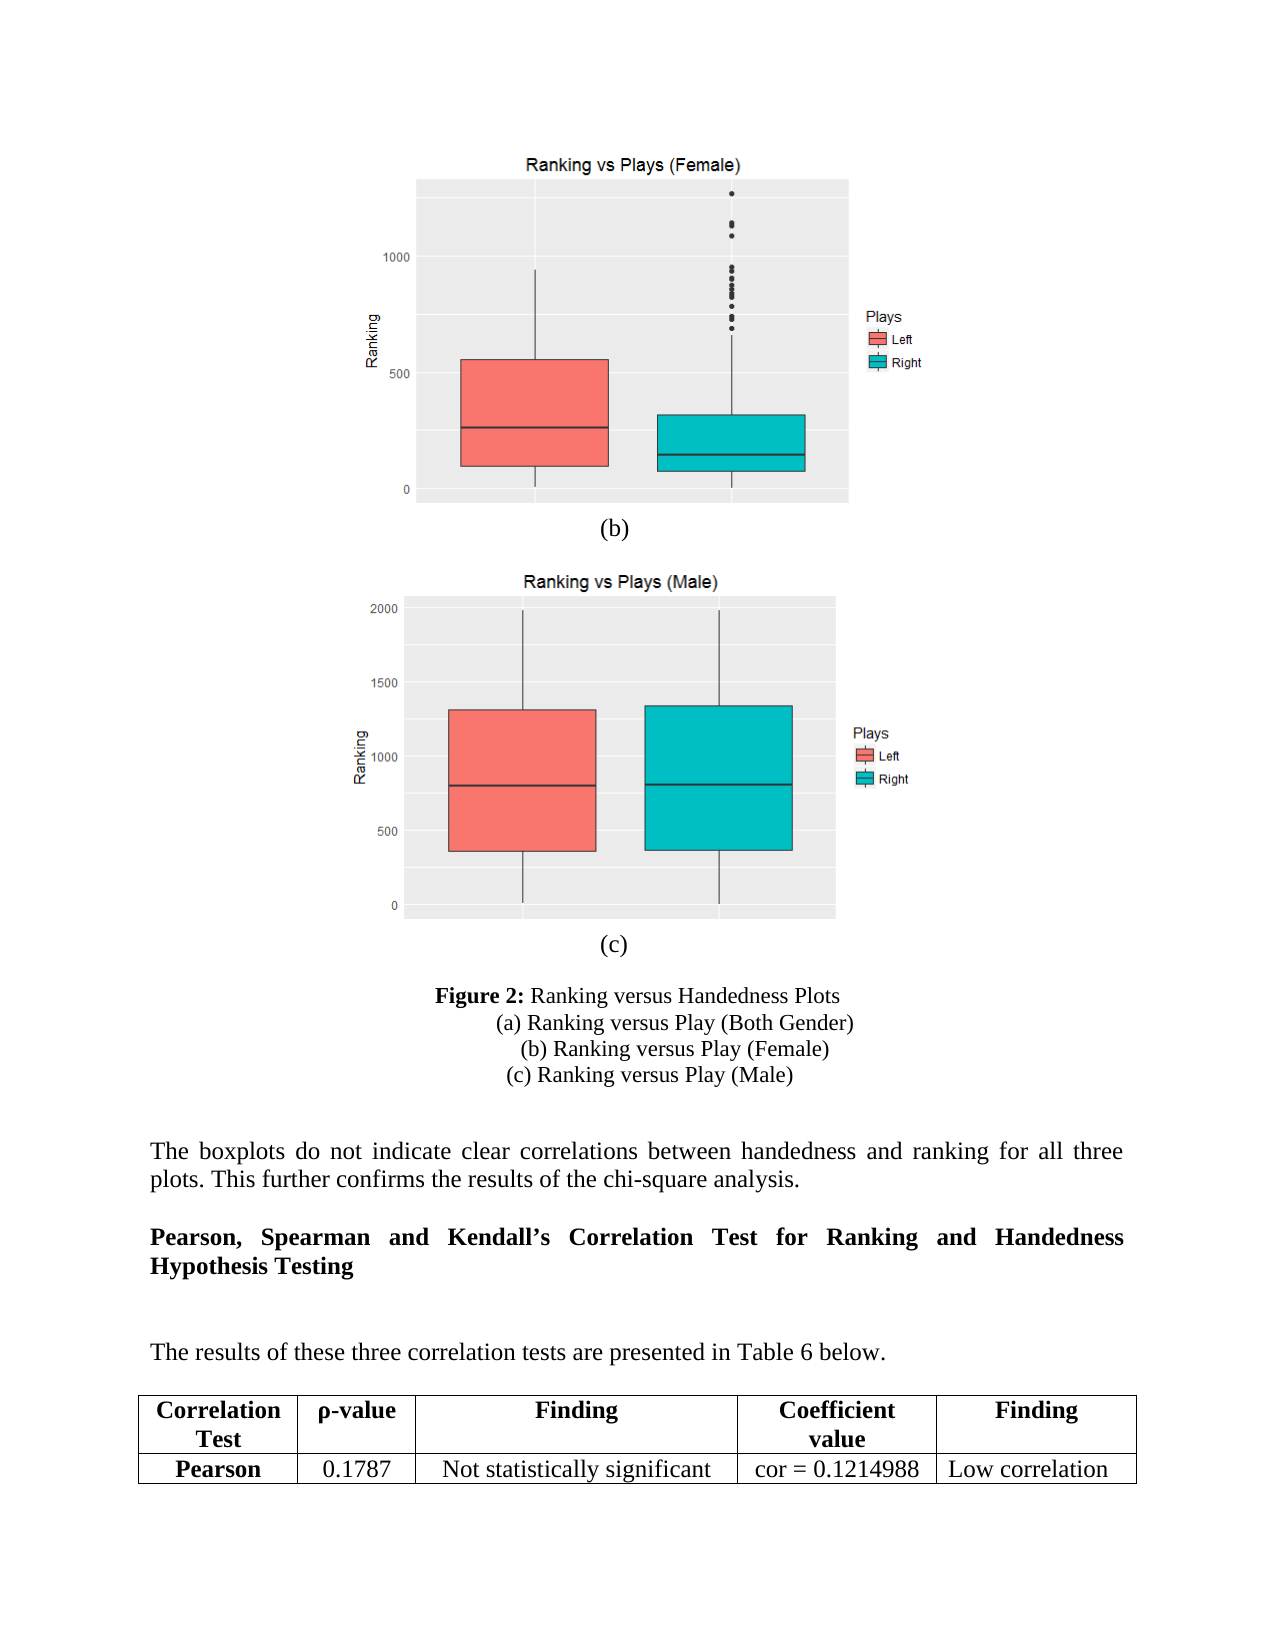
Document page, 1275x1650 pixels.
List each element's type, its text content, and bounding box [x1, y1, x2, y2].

text Pearson, Spearman and Kendall’s Correlation Test for Ranking and Handedness Hypothesis Testing [150, 1222, 1125, 1279]
text The boxplots do not indicate clear correlations between handedness and ranking for all three plots. This further confirms the results of the chi-square analysis. [150, 1136, 1125, 1193]
text (c) [150, 929, 1125, 958]
table_header Correlation Test [139, 1396, 297, 1453]
table_cell Low correlation [937, 1454, 1136, 1483]
table_header Coefficient value [738, 1396, 936, 1453]
text The results of these three correlation tests are presented in Table 6 below. [150, 1337, 1125, 1366]
text (c) Ranking versus Play (Male) [150, 1061, 1125, 1088]
picture [342, 566, 933, 930]
text (b) Ranking versus Play (Female) [150, 1035, 1125, 1061]
picture [354, 150, 946, 514]
table_cell Pearson [139, 1454, 297, 1483]
text Figure 2: Ranking versus Handedness Plots [150, 982, 1125, 1009]
table_header Finding [937, 1396, 1136, 1453]
table_cell 0.1787 [298, 1454, 415, 1483]
text (a) Ranking versus Play (Both Gender) [150, 1009, 1125, 1035]
table_cell cor = 0.1214988 [738, 1454, 936, 1483]
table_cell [416, 1454, 737, 1483]
table_header ρ-value [298, 1396, 415, 1453]
table_header Finding [416, 1396, 737, 1453]
text (b) [150, 513, 1125, 542]
